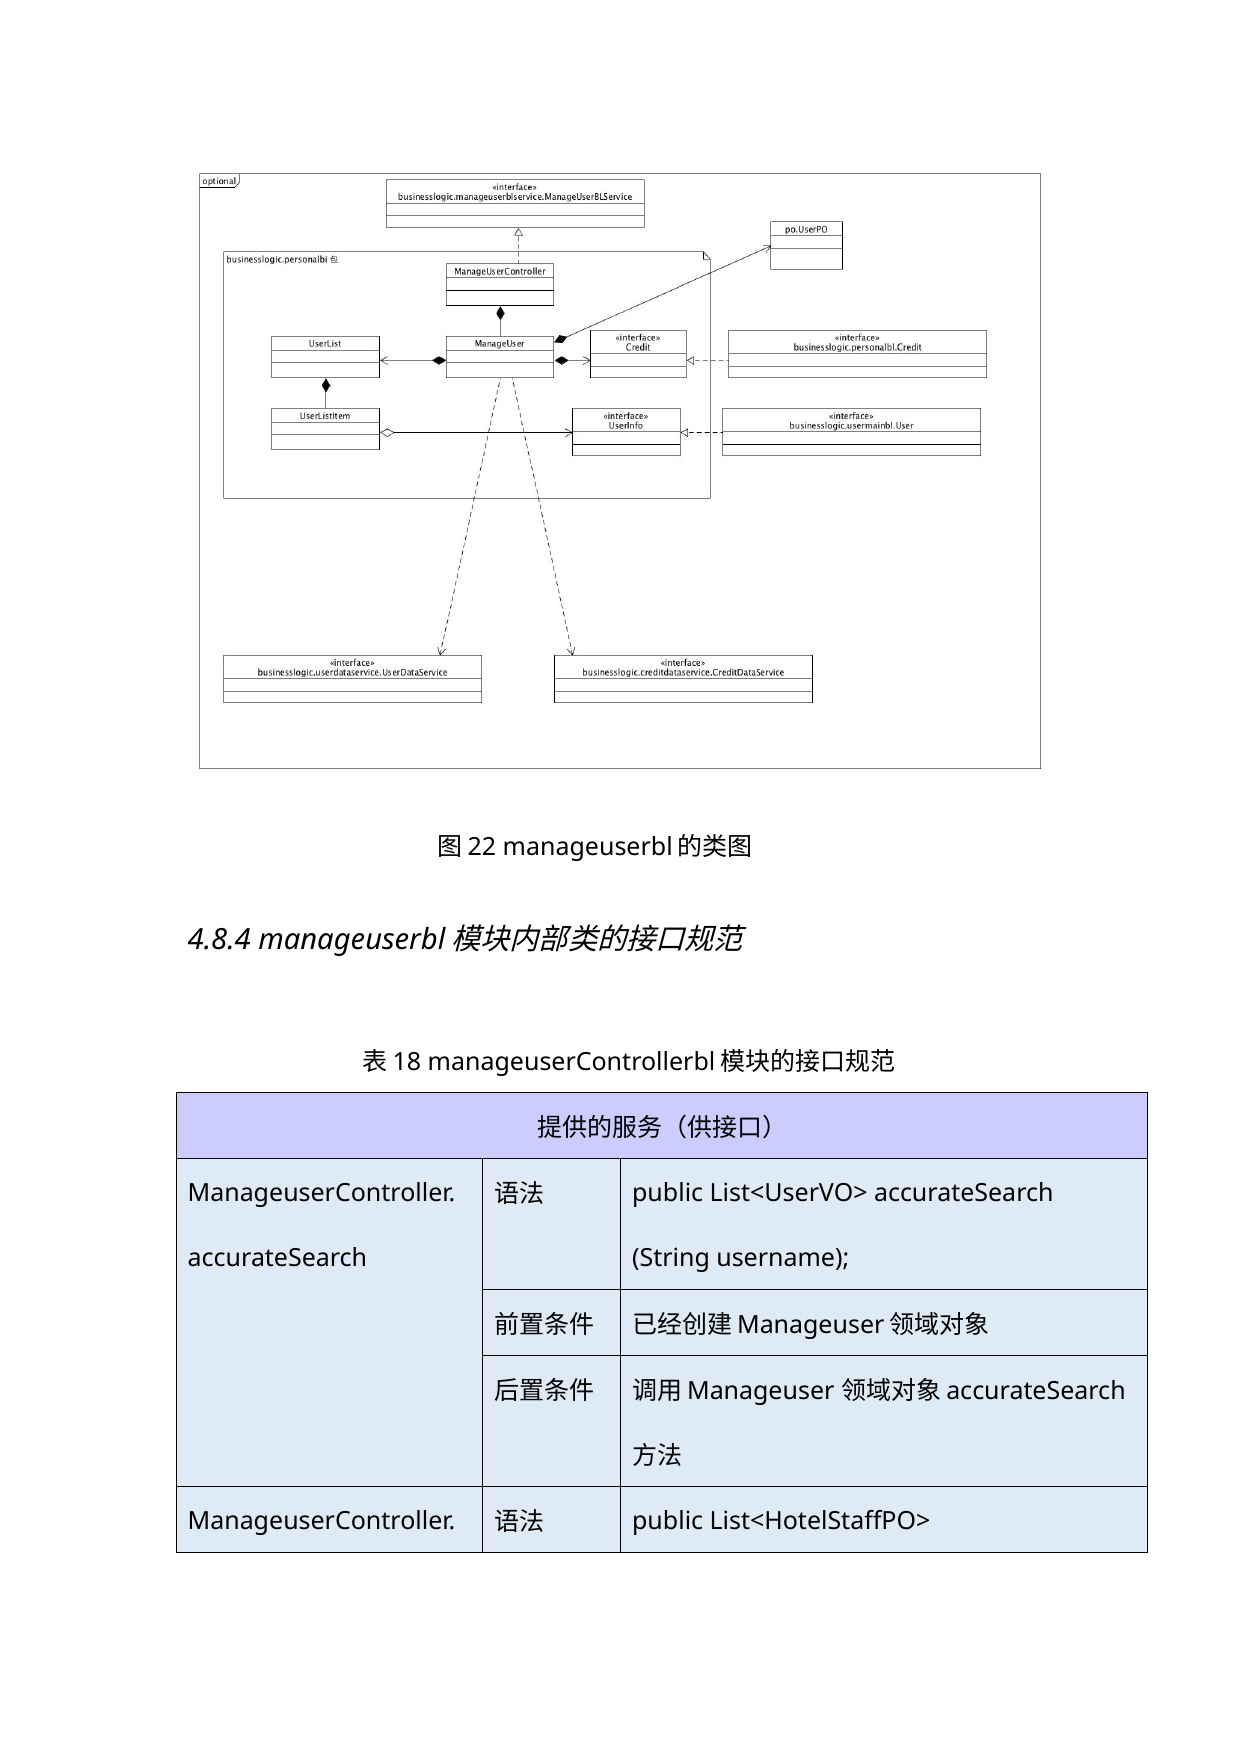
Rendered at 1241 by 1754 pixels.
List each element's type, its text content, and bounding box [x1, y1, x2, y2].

picture [187, 162, 1053, 781]
table_cell ManageuserController. accurateSearch [177, 1159, 482, 1486]
table_cell 后置条件 [483, 1356, 620, 1486]
table_cell public List<UserVO> accurateSearch (String username); [621, 1159, 1147, 1289]
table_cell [621, 1487, 1147, 1552]
text 图22 manageuserbl的类图 [187, 812, 1053, 877]
subtitle 4.8.4 manageuserbl模块内部类的接口规范 [187, 904, 1053, 969]
text 表18 manageuserControllerbl模块的接口规范 [187, 1027, 1053, 1092]
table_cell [177, 1487, 482, 1552]
table_header 提供的服务（供接口） [177, 1093, 1147, 1158]
table_cell 已经创建Manageuser领域对象 [621, 1290, 1147, 1355]
table_cell 前置条件 [483, 1290, 620, 1355]
table_cell 语法 [483, 1159, 620, 1289]
table_cell 语法 [483, 1487, 620, 1552]
table_cell 调用Manageuser 领域对象accurateSearch方法 [621, 1356, 1147, 1486]
